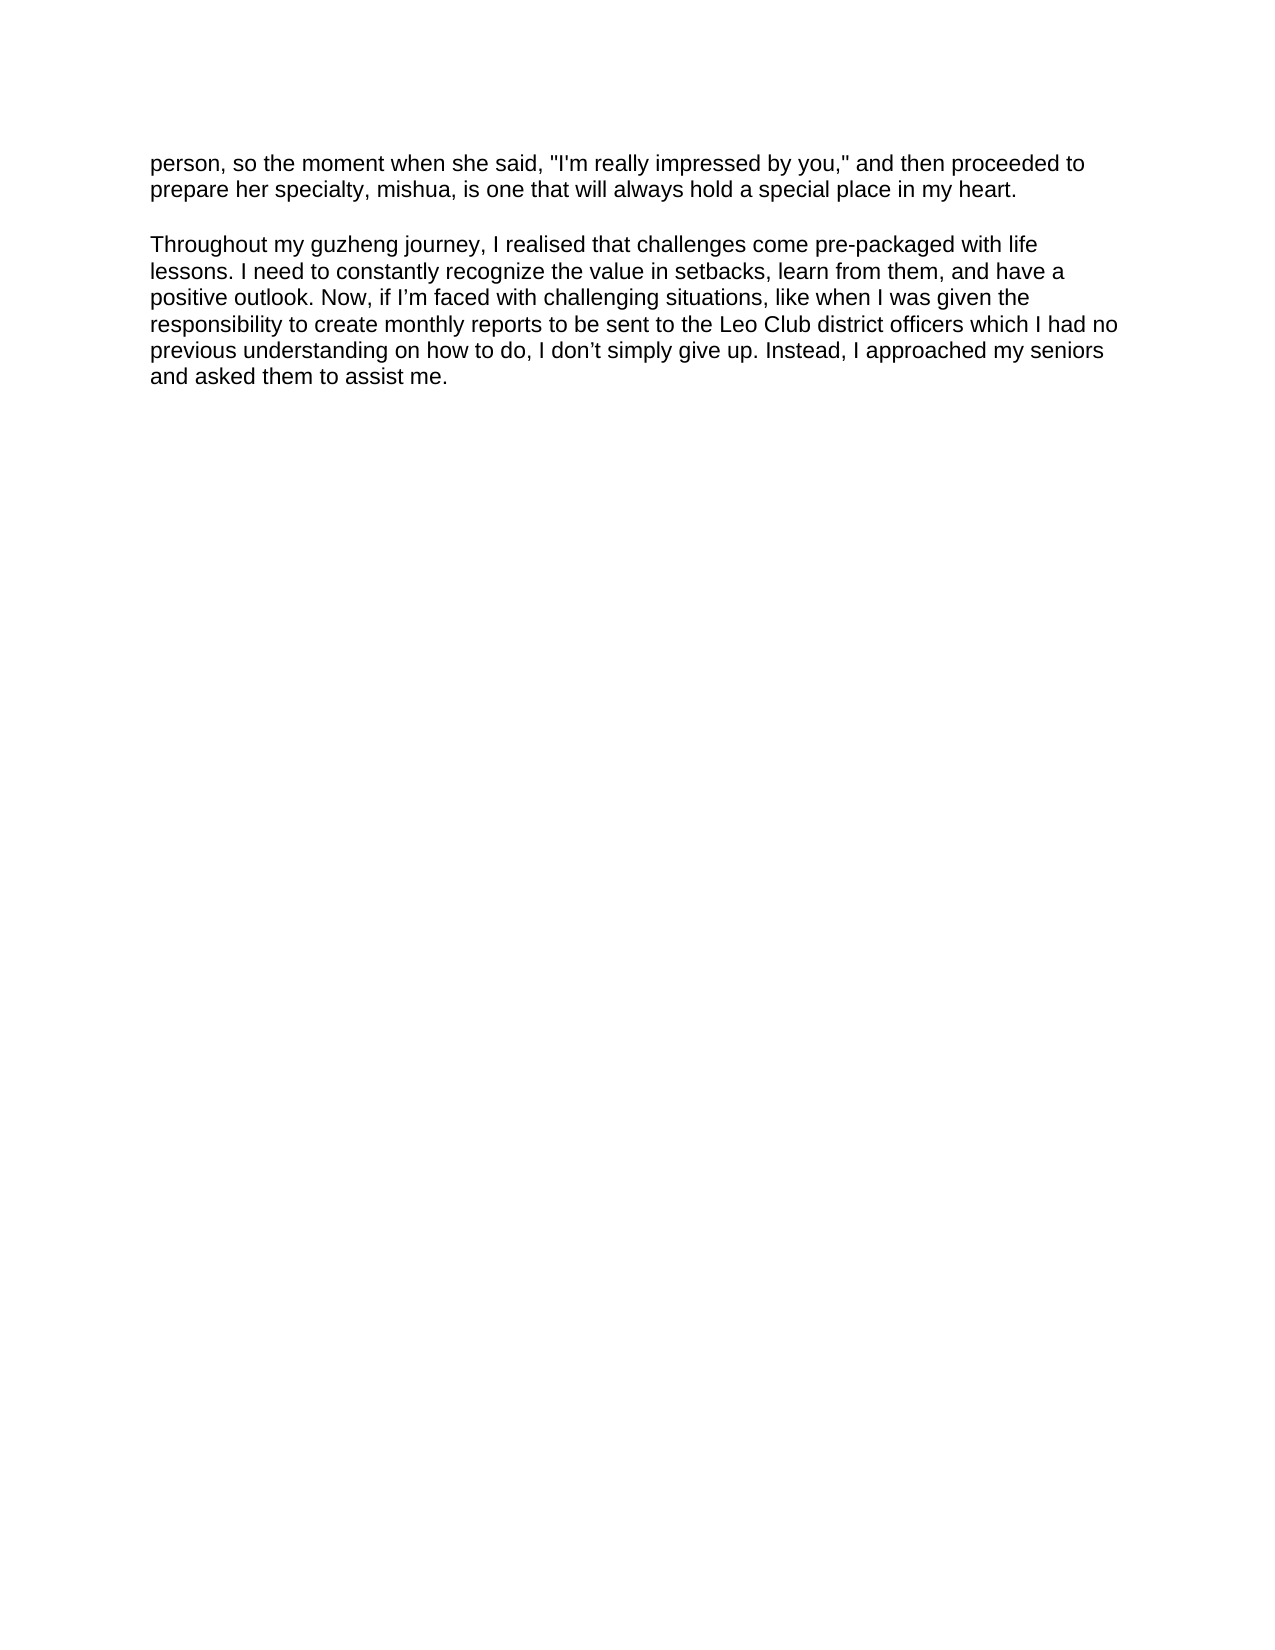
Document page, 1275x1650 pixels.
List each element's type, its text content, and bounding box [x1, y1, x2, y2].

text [150, 150, 1125, 203]
text Throughout my guzheng journey, I realised that challenges come pre-packaged with life lessons. I need to constantly recognize the value in setbacks, learn from them, and have a positive outlook. Now, if I’m faced with challenging situations, like when I was given the responsibility to create monthly reports to be sent to the Leo Club district officers which I had no previous understanding on how to do, I don’t simply give up. Instead, I approached my seniors and asked them to assist me. [150, 231, 1125, 389]
